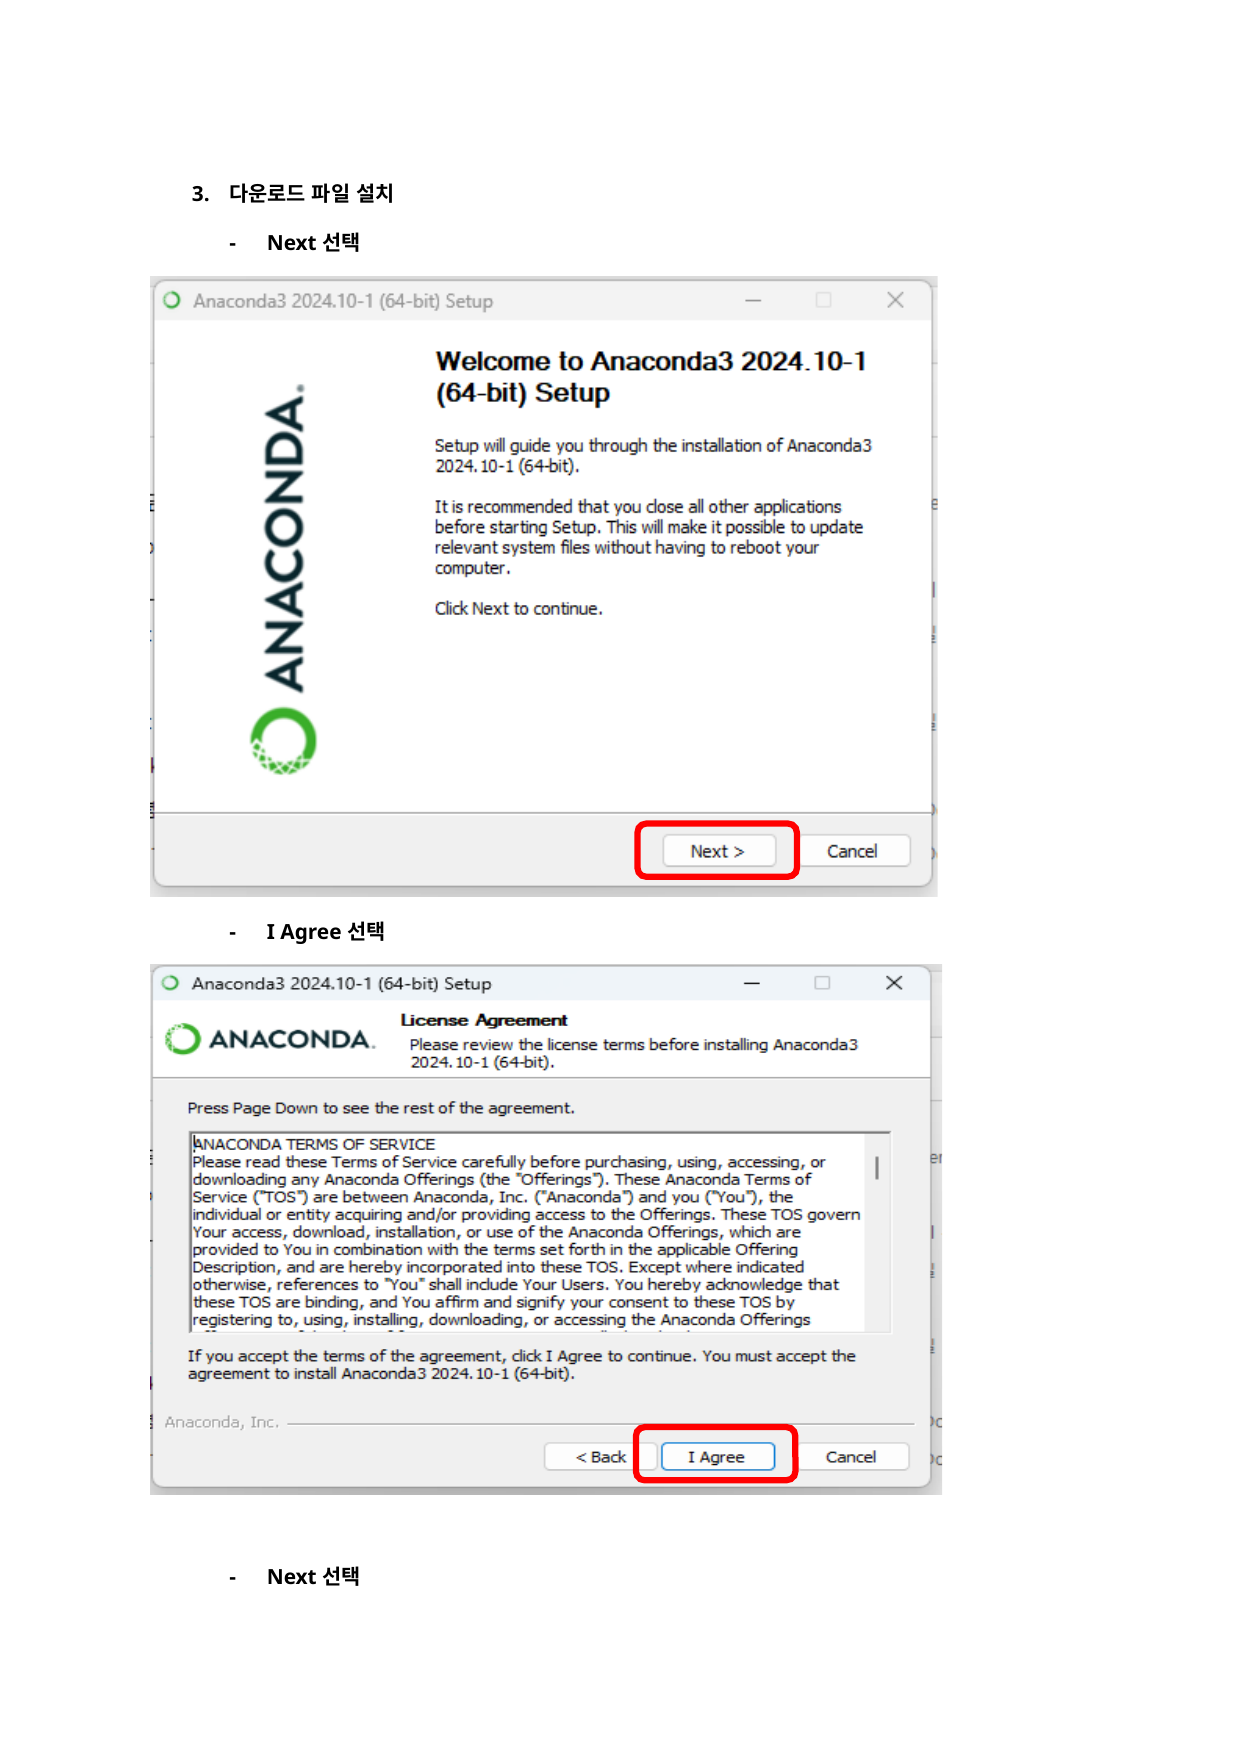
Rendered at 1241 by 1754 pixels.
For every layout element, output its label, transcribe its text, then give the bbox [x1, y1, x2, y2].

list I Agree 선택 [229, 915, 1090, 946]
list 다운로드 파일 설치 [192, 177, 1090, 207]
picture [150, 276, 938, 897]
picture [150, 964, 943, 1495]
list Next 선택 [229, 1560, 1090, 1591]
list Next 선택 [229, 227, 1090, 257]
